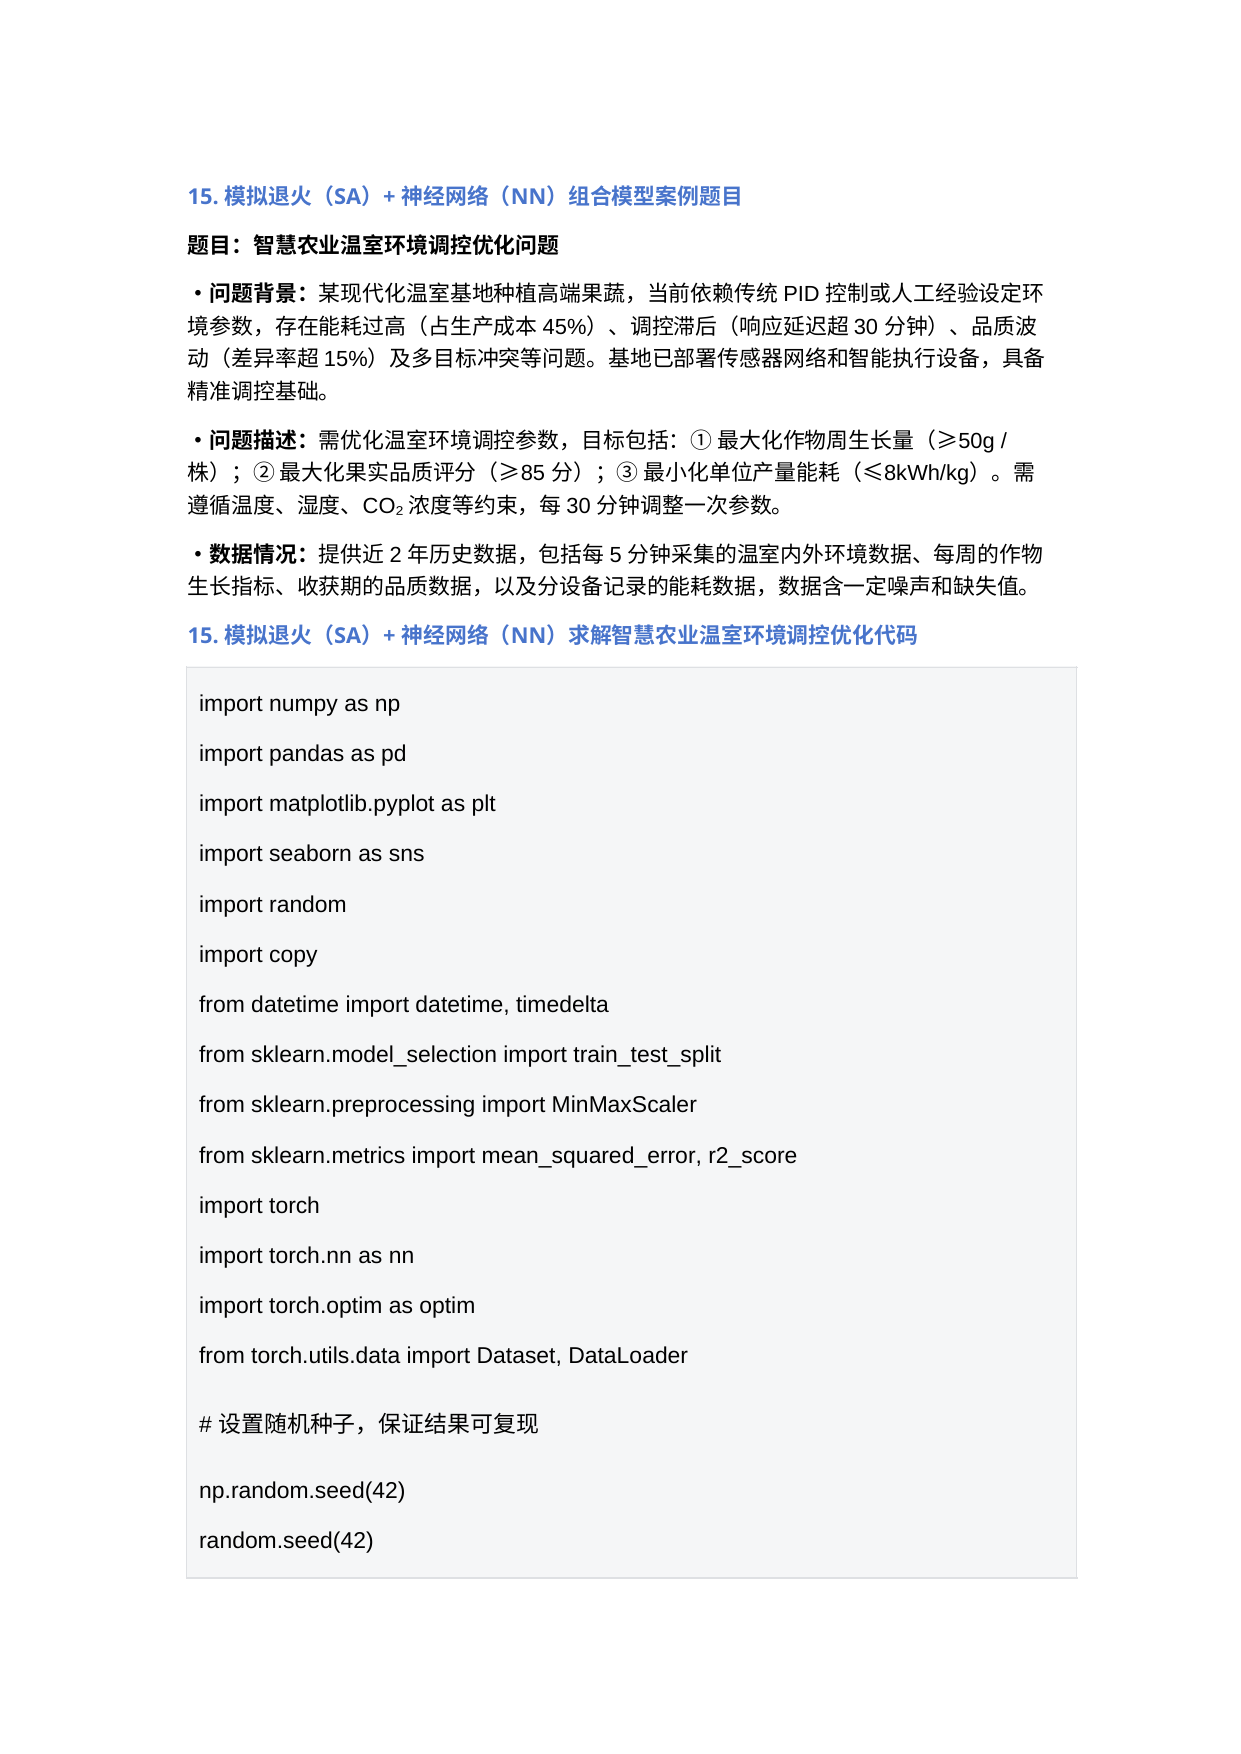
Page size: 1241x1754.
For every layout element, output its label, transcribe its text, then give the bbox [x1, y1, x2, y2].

text ・问题背景：某现代化温室基地种植高端果蔬，当前依赖传统 PID 控制或人工经验设定环境参数，存在能耗过高（占生产成本 45%）、调控滞后（响应延迟超 30 分钟）、品质波动（差异率超 15%）及多目标冲突等问题。基地已部署传感器网络和智能执行设备，具备精准调控基础。 [187, 276, 1053, 406]
text 题目：智慧农业温室环境调控优化问题 [187, 227, 1053, 260]
subtitle 15. 模拟退火（SA）+ 神经网络（NN）组合模型案例题目 [187, 178, 1053, 211]
text ・问题描述：需优化温室环境调控参数，目标包括：① 最大化作物周生长量（≥50g / 株）；② 最大化果实品质评分（≥85 分）；③ 最小化单位产量能耗（≤8kWh/kg）。需遵循温度、湿度、CO₂浓度等约束，每 30 分钟调整一次参数。 [187, 422, 1053, 520]
text ・数据情况：提供近 2 年历史数据，包括每 5 分钟采集的温室内外环境数据、每周的作物生长指标、收获期的品质数据，以及分设备记录的能耗数据，数据含一定噪声和缺失值。 [187, 536, 1053, 601]
subtitle 15. 模拟退火（SA）+ 神经网络（NN）求解智慧农业温室环境调控优化代码 [187, 618, 1053, 650]
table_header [187, 668, 1076, 1577]
